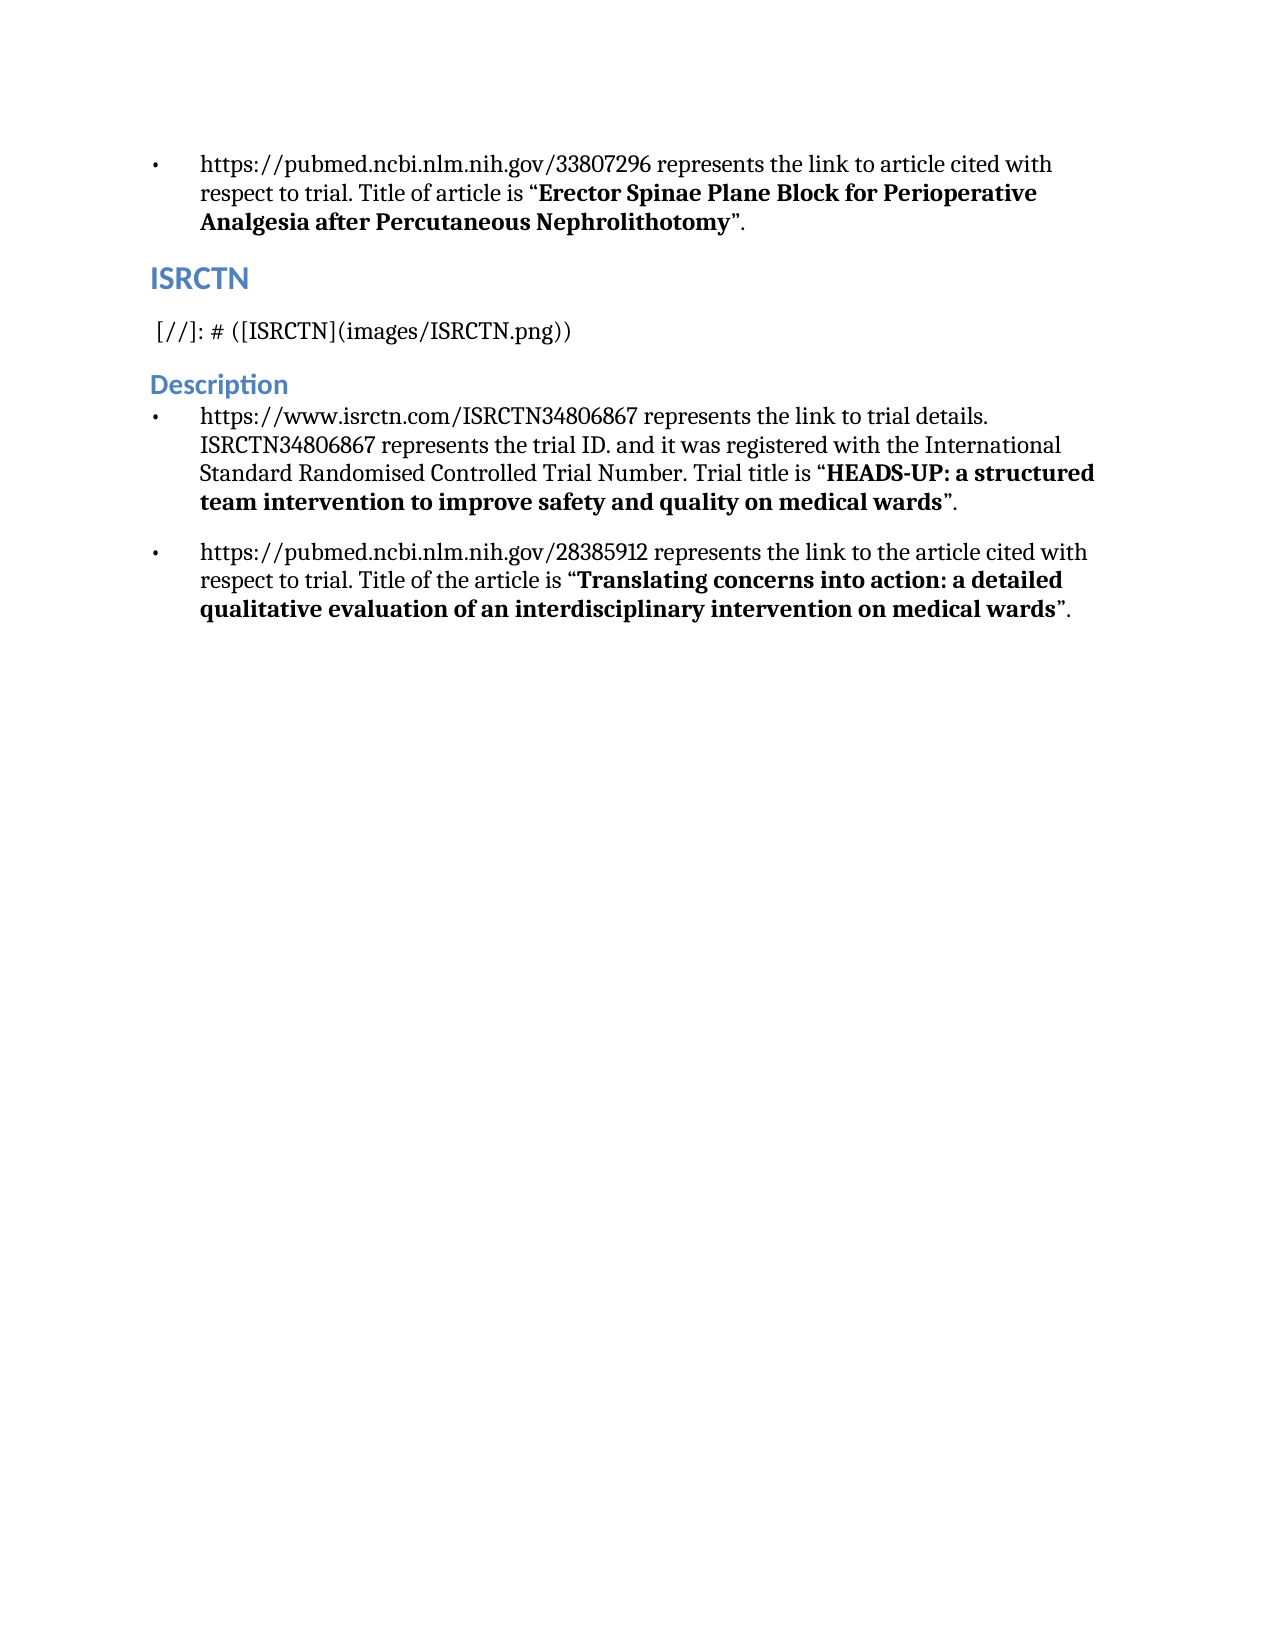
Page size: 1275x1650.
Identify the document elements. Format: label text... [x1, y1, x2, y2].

text [//]: # ([ISRCTN](images/ISRCTN.png)) [150, 317, 1125, 345]
subtitle ISRCTN [150, 257, 1125, 298]
list https://pubmed.ncbi.nlm.nih.gov/28385912 represents the link to the article cited with respect to trial. Title of the article is “Translating concerns into action: a detailed qualitative evaluation of an interdisciplinary intervention on medical wards”. [150, 538, 1125, 624]
list https://pubmed.ncbi.nlm.nih.gov/33807296 represents the link to article cited with respect to trial. Title of article is “Erector Spinae Plane Block for Perioperative Analgesia after Percutaneous Nephrolithotomy”. [150, 150, 1125, 236]
subtitle Description [150, 366, 1125, 402]
list https://www.isrctn.com/ISRCTN34806867 represents the link to trial details. ISRCTN34806867 represents the trial ID. and it was registered with the International Standard Randomised Controlled Trial Number. Trial title is “HEADS-UP: a structured team intervention to improve safety and quality on medical wards”. [150, 402, 1125, 517]
